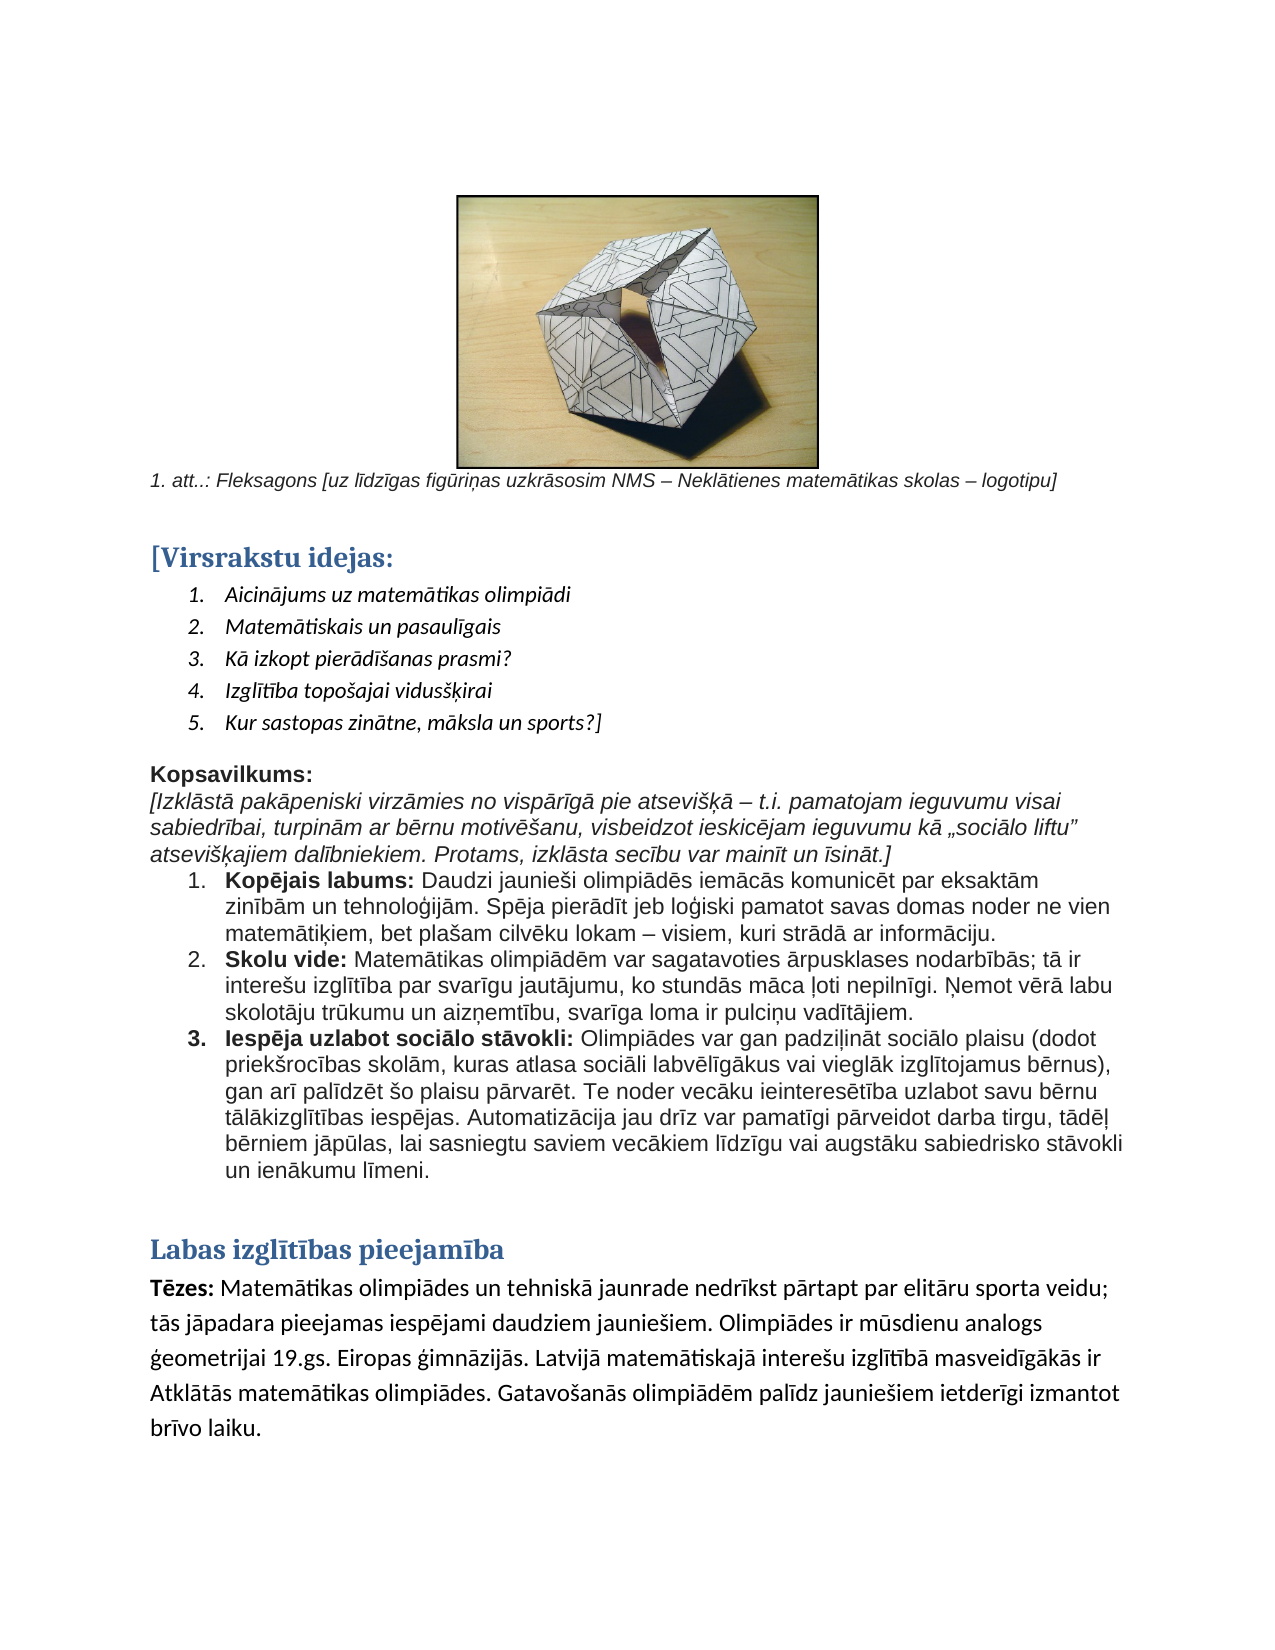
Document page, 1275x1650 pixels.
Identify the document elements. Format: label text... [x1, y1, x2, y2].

subtitle [Virsrakstu idejas: [150, 541, 1125, 575]
list Izglītība topošajai vidusšķirai [187, 676, 1125, 704]
text [Izklāstā pakāpeniski virzāmies no vispārīgā pie atsevišķā – t.i. pamatojam ieguvumu visai sabiedrībai, turpinām ar bērnu motivēšanu, visbeidzot ieskicējam ieguvumu kā „sociālo liftu” atsevišķajiem dalībniekiem. Protams, izklāsta secību var mainīt un īsināt.] [150, 788, 1125, 867]
list Kā izkopt pierādīšanas prasmi? [187, 644, 1125, 672]
list Iespēja uzlabot sociālo stāvokli: Olimpiādes var gan padziļināt sociālo plaisu (dodot priekšrocības skolām, kuras atlasa sociāli labvēlīgākus vai vieglāk izglītojamus bērnus), gan arī palīdzēt šo plaisu pārvarēt. Te noder vecāku ieinteresētība uzlabot savu bērnu tālākizglītības iespējas. Automatizācija jau drīz var pamatīgi pārveidot darba tirgu, tādēļ bērniem jāpūlas, lai sasniegtu saviem vecākiem līdzīgu vai augstāku sabiedrisko stāvokli un ienākumu līmeni. [187, 1025, 1125, 1183]
subtitle Labas izglītības pieejamība [150, 1233, 1125, 1267]
list Matemātiskais un pasaulīgais [187, 612, 1125, 640]
list Kur sastopas zinātne, māksla un sports?] [187, 708, 1125, 736]
list Skolu vide: Matemātikas olimpiādēm var sagatavoties ārpusklases nodarbībās; tā ir interešu izglītība par svarīgu jautājumu, ko stundās māca ļoti nepilnīgi. Ņemot vērā labu skolotāju trūkumu un aizņemtību, svarīga loma ir pulciņu vadītājiem. [187, 946, 1125, 1025]
text Kopsavilkums: [150, 761, 1125, 788]
list Kopējais labums: Daudzi jaunieši olimpiādēs iemācās komunicēt par eksaktām zinībām un tehnoloģijām. Spēja pierādīt jeb loģiski pamatot savas domas noder ne vien matemātiķiem, bet plašam cilvēku lokam – visiem, kuri strādā ar informāciju. [187, 867, 1125, 946]
picture [456, 195, 819, 469]
text Tēzes: Matemātikas olimpiādes un tehniskā jaunrade nedrīkst pārtapt par elitāru sporta veidu; tās jāpadara pieejamas iespējami daudziem jauniešiem. Olimpiādes ir mūsdienu analogs ģeometrijai 19.gs. Eiropas ģimnāzijās. Latvijā matemātiskajā interešu izglītībā masveidīgākās ir Atklātās matemātikas olimpiādes. Gatavošanās olimpiādēm palīdz jauniešiem ietderīgi izmantot brīvo laiku. [150, 1272, 1125, 1442]
text 1. att..: Fleksagons [uz līdzīgas figūriņas uzkrāsosim NMS – Neklātienes matemātikas skolas – logotipu] [150, 468, 1125, 491]
list Aicinājums uz matemātikas olimpiādi [187, 580, 1125, 608]
